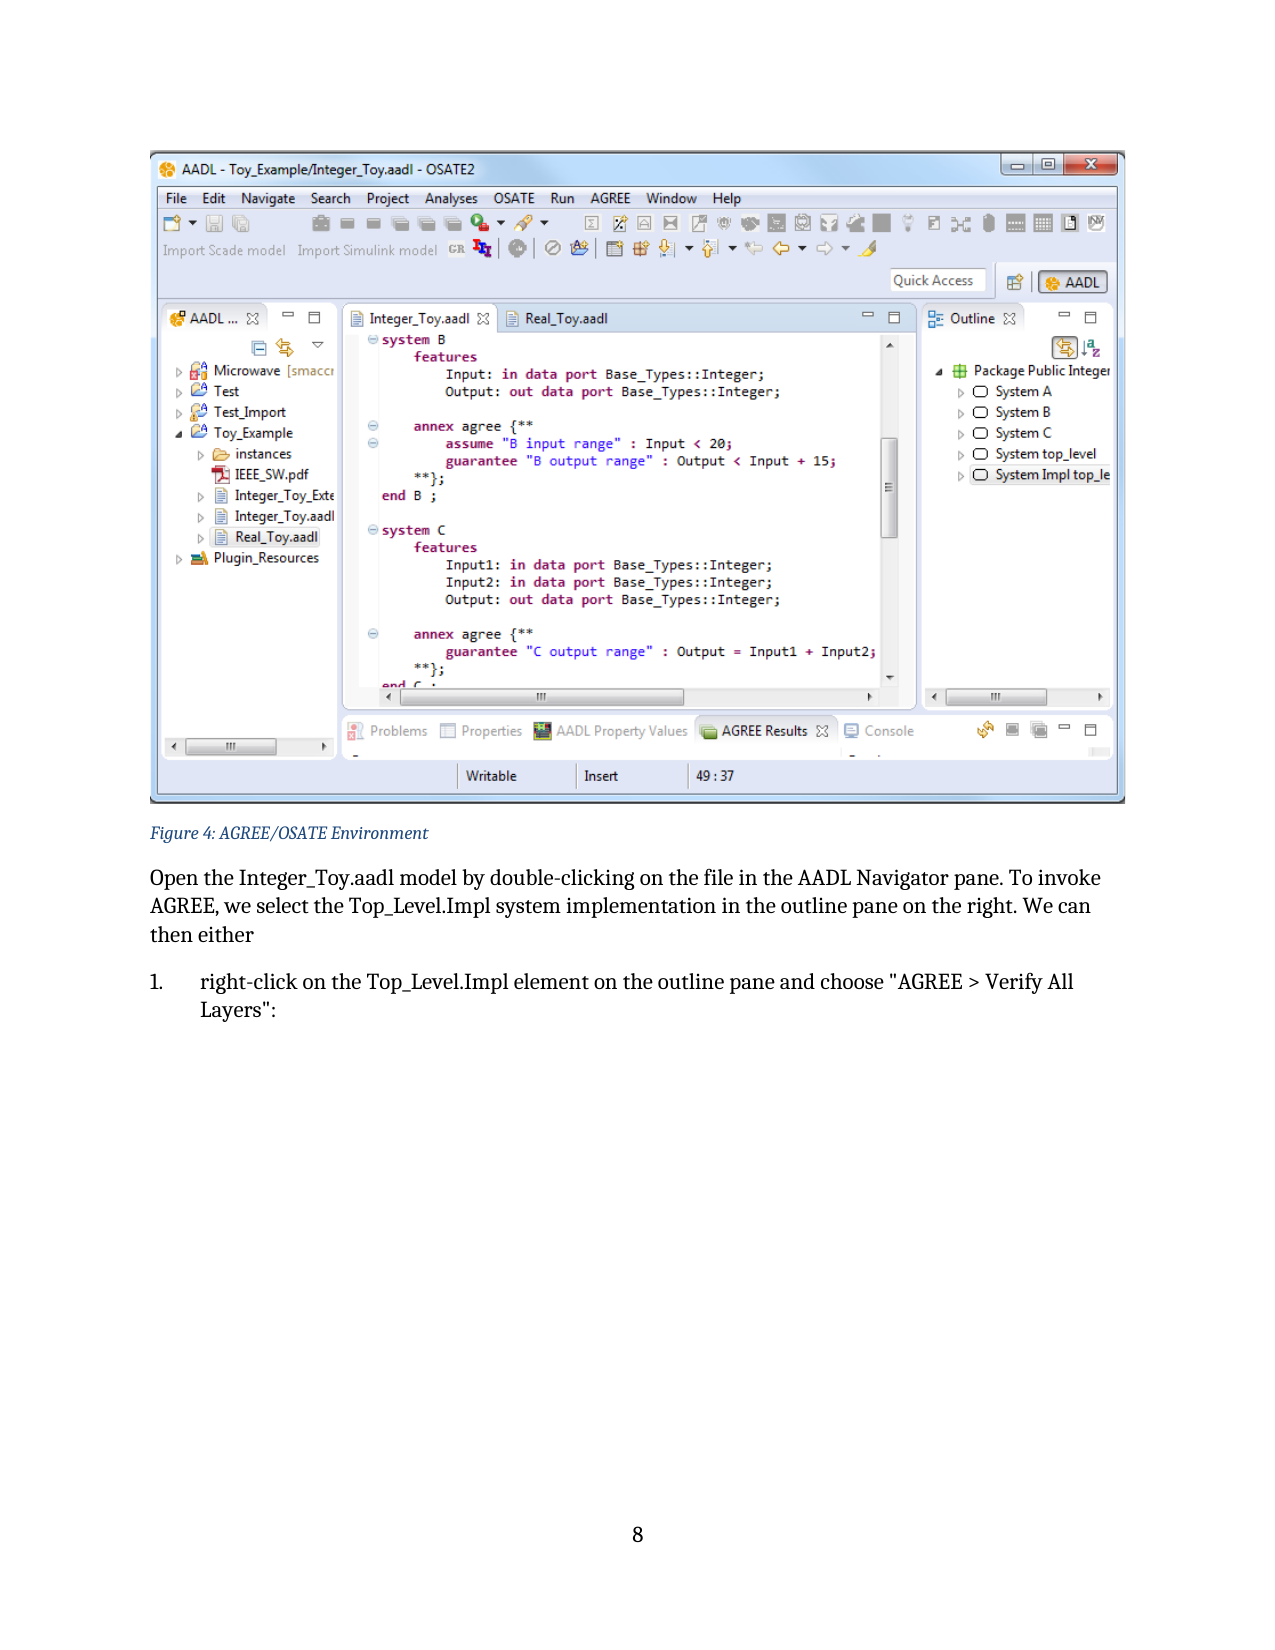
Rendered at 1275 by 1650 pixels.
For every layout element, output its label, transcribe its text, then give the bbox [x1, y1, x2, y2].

text Figure 4: AGREE/OSATE Environment [150, 822, 1125, 844]
picture [150, 150, 1125, 804]
text Open the Integer_Toy.aadl model by double-clicking on the file in the AADL Navigator pane. To invoke AGREE, we select the Top_Level.Impl system implementation in the outline pane on the right. We can then either [150, 864, 1125, 948]
list right-click on the Top_Level.Impl element on the outline pane and choose "AGREE > Verify All Layers": [150, 969, 1125, 1023]
